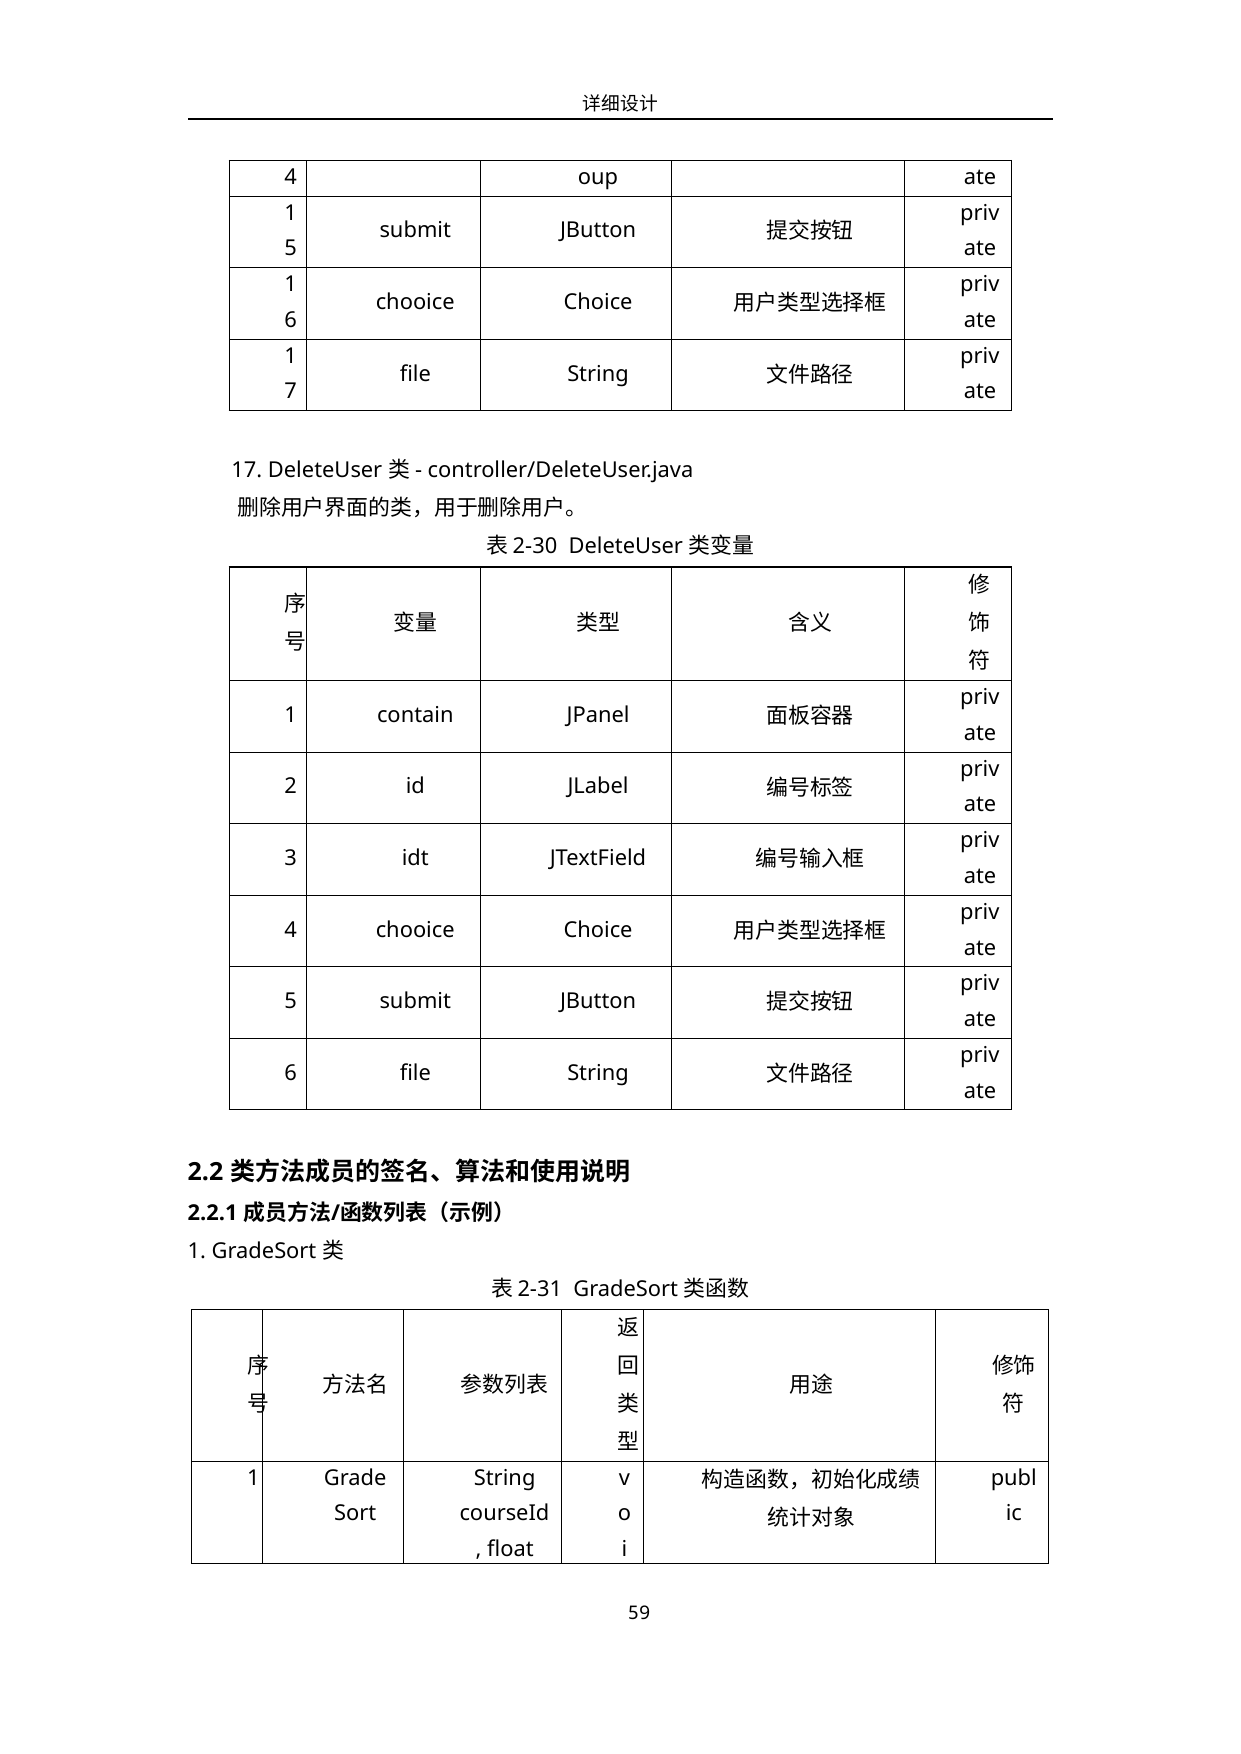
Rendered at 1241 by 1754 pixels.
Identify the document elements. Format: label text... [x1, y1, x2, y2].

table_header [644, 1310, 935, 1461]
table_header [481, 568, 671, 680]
text 表2-30 DeleteUser 类变量 [187, 528, 1053, 560]
subtitle 2.2 类方法成员的签名、算法和使用说明 [187, 1151, 1053, 1187]
text 表2-31 GradeSort 类函数 [187, 1271, 1053, 1303]
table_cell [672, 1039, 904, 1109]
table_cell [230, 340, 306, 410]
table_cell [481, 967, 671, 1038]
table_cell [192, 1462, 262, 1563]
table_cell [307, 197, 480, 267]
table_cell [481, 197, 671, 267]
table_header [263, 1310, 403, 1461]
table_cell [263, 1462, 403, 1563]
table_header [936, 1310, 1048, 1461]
subtitle 2.2.1 成员方法/函数列表（示例） [187, 1195, 1053, 1226]
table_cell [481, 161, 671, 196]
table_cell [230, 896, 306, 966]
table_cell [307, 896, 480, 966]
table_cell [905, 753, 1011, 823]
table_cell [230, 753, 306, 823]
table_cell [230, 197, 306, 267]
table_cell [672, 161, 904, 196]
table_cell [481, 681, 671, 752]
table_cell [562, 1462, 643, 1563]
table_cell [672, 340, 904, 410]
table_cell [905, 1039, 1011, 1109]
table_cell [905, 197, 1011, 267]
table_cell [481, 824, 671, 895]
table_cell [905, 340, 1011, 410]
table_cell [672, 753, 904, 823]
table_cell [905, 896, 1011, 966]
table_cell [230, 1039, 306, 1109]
text 17. DeleteUser 类 - controller/DeleteUser.java [187, 452, 1053, 484]
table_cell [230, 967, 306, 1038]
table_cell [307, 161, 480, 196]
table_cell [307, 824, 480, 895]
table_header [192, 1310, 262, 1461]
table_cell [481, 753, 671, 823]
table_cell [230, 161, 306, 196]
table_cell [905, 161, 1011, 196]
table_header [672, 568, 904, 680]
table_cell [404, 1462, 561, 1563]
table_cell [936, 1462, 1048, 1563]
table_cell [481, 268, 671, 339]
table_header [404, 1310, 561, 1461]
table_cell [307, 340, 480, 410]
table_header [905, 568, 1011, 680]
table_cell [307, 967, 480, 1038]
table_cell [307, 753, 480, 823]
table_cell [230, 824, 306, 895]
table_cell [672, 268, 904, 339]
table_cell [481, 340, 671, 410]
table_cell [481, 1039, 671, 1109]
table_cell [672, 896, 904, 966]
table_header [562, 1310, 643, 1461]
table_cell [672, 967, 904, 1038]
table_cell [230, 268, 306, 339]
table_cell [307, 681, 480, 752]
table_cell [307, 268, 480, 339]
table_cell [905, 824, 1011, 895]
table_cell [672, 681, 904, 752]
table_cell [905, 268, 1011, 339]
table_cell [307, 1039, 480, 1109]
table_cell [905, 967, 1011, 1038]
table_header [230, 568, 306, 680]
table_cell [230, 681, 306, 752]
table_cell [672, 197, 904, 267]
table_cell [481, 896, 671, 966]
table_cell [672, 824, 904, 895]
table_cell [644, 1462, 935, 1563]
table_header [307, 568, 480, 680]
text 删除用户界面的类，用于删除用户。 [187, 490, 1053, 522]
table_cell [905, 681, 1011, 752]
text 1. GradeSort 类 [187, 1233, 1053, 1264]
